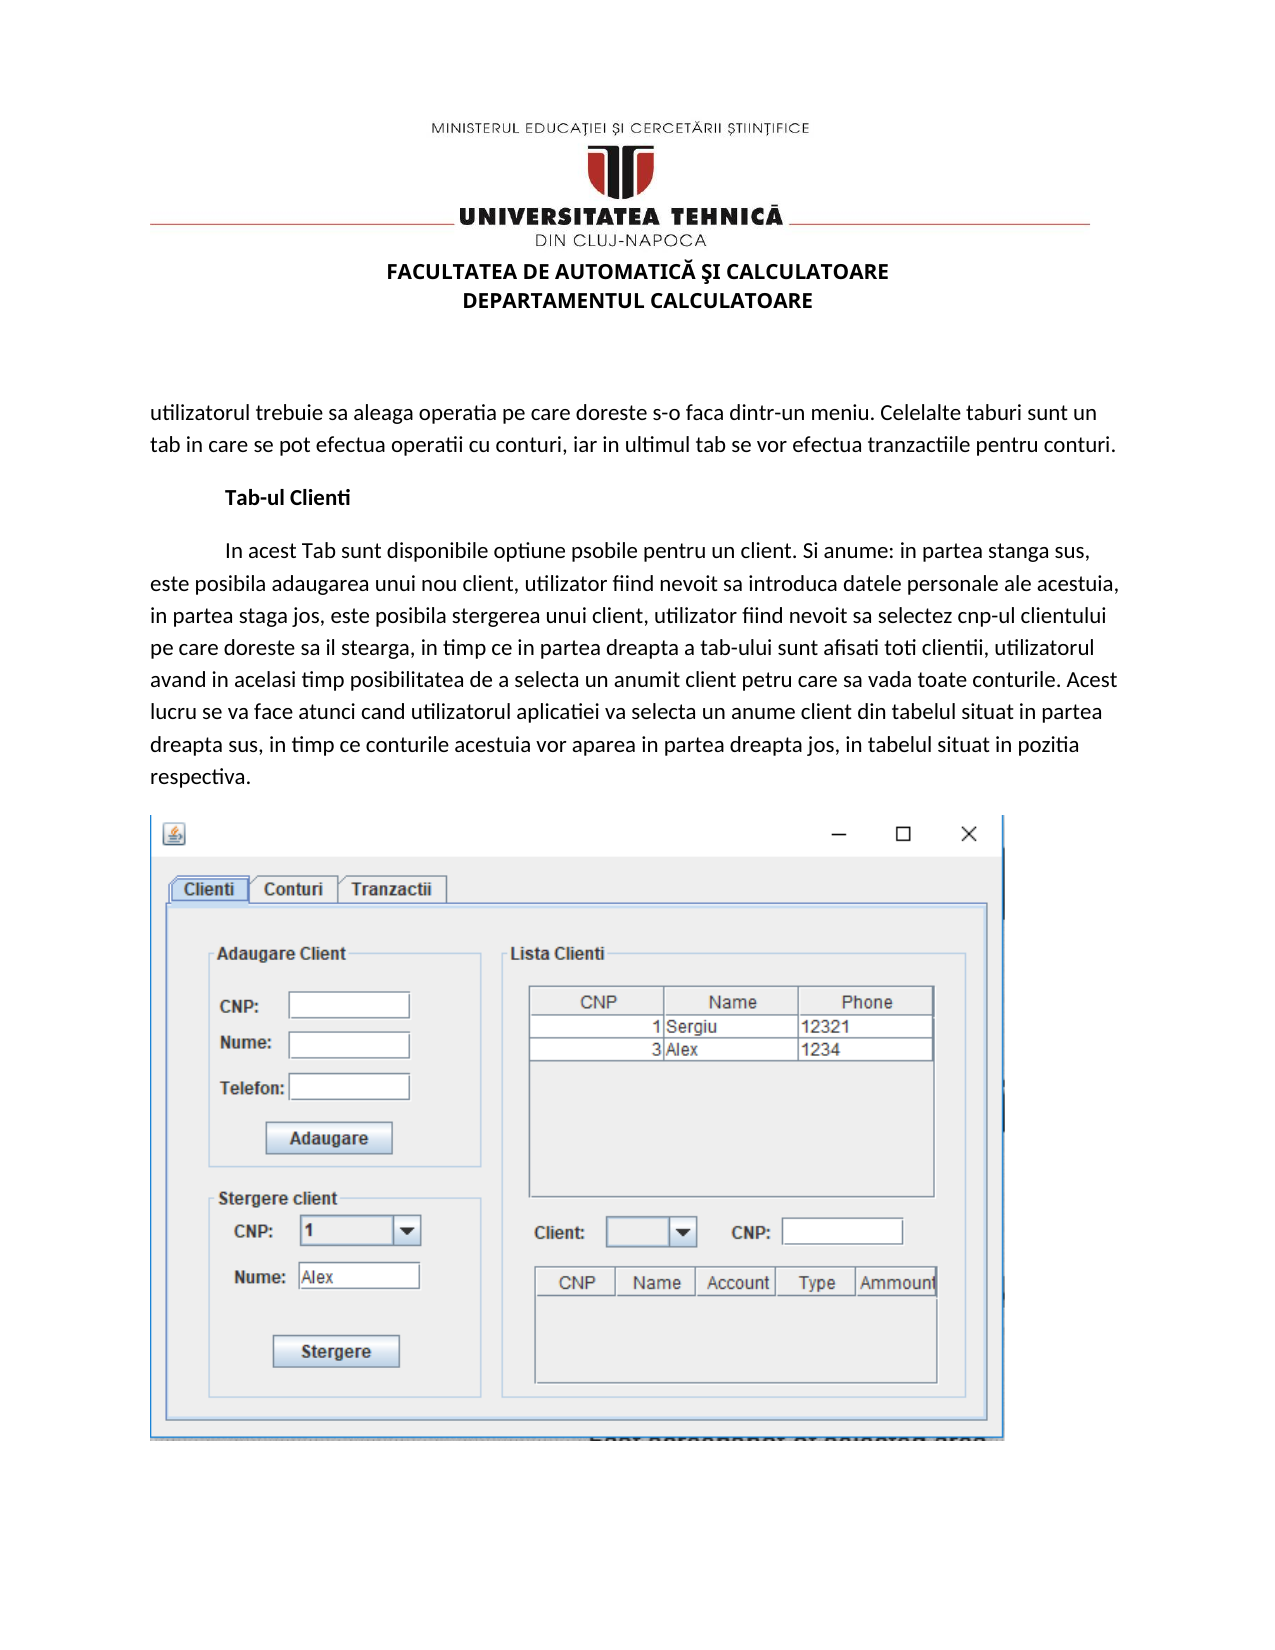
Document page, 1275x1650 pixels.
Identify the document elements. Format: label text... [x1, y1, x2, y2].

picture [150, 815, 1005, 1441]
picture [150, 75, 1091, 258]
text In acest Tab sunt disponibile optiune psobile pentru un client. Si anume: in partea stanga sus, este posibila adaugarea unui nou client, utilizator fiind nevoit sa introduca datele personale ale acestuia, in partea staga jos, este posibila stergerea unui client, utilizator fiind nevoit sa selectez cnp-ul clientului pe care doreste sa il stearga, in timp ce in partea dreapta a tab-ului sunt afisati toti clientii, utilizatorul avand in acelasi timp posibilitatea de a selecta un anumit client petru care sa vada toate conturile. Acest lucru se va face atunci cand utilizatorul aplicatiei va selecta un anume client din tabelul situat in partea dreapta sus, in timp ce conturile acestuia vor aparea in partea dreapta jos, in tabelul situat in pozitia respectiva. [150, 537, 1125, 790]
text Tab-ul Clienti [150, 483, 1125, 512]
